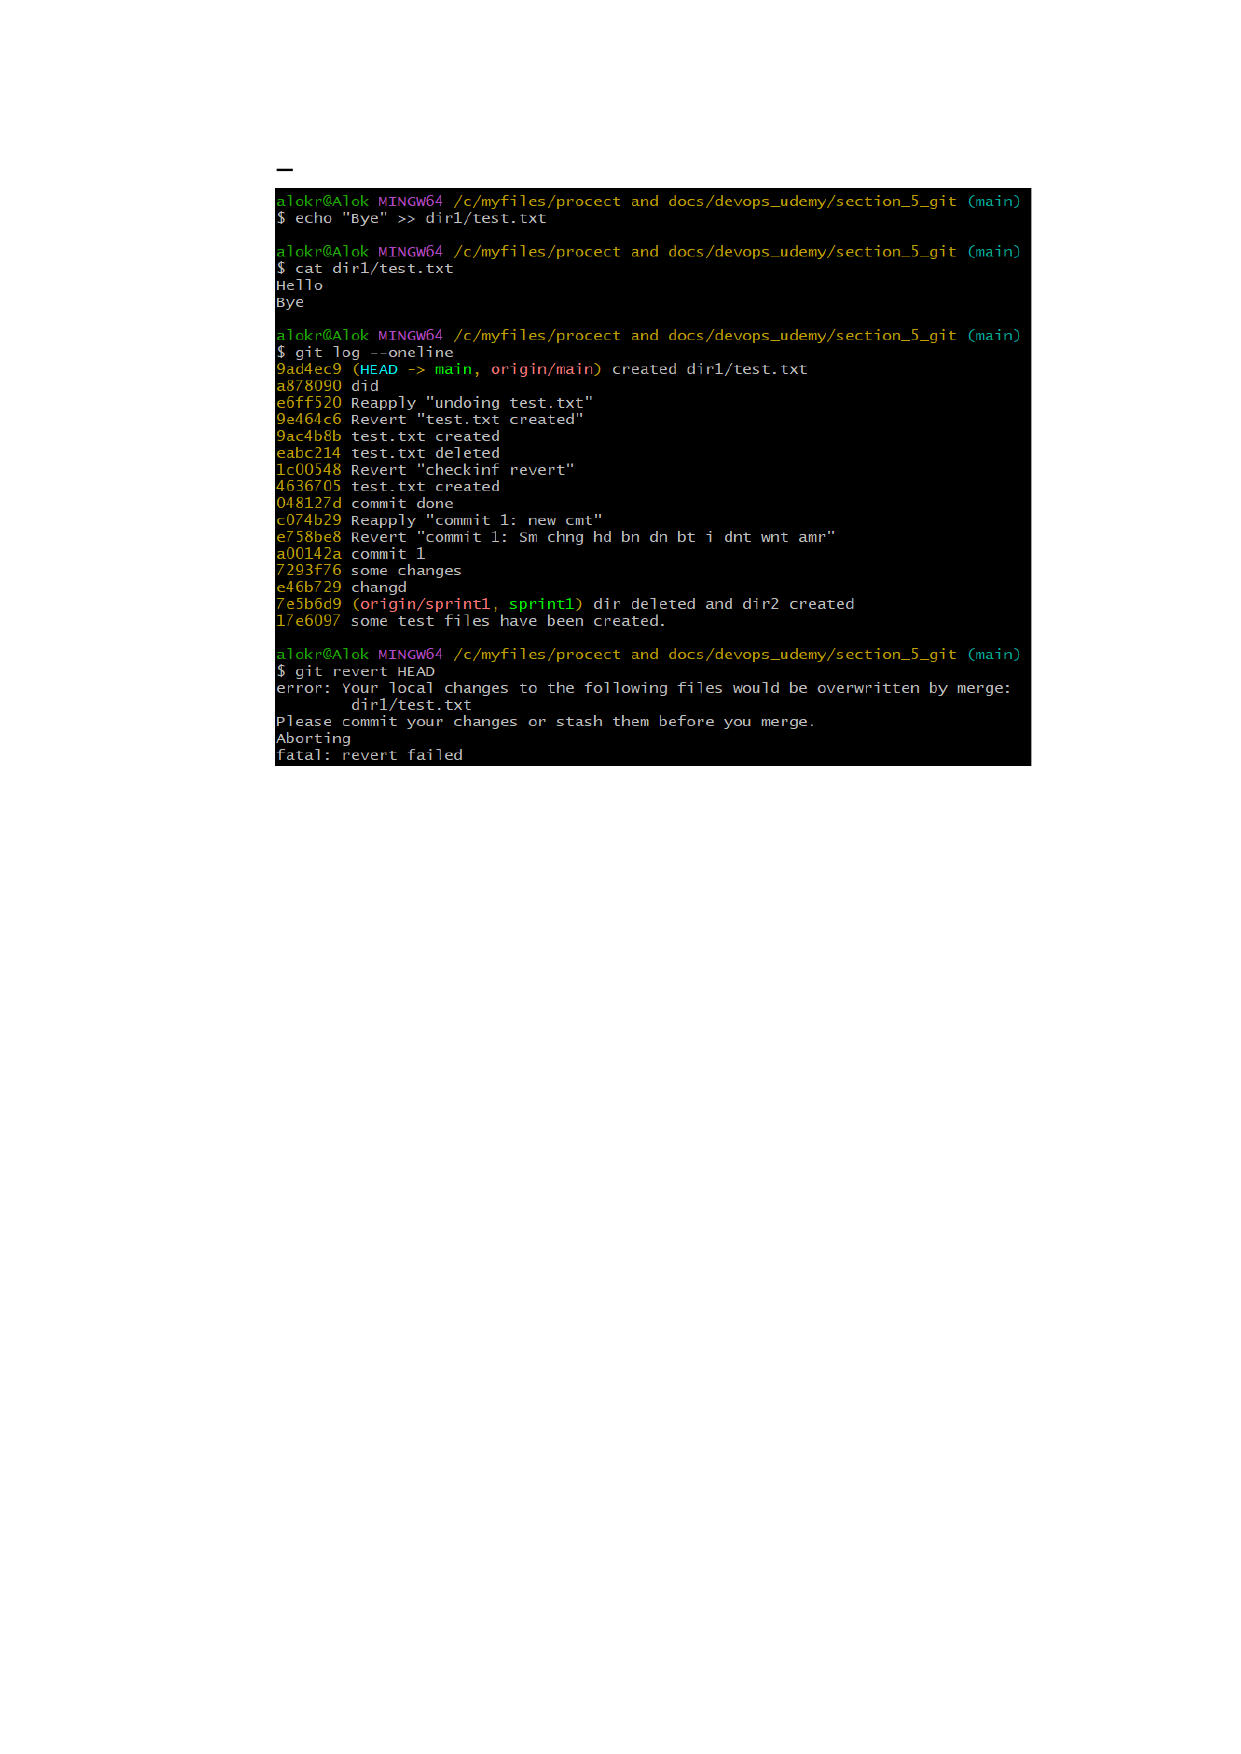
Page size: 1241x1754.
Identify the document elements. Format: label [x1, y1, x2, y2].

picture [275, 188, 1032, 766]
